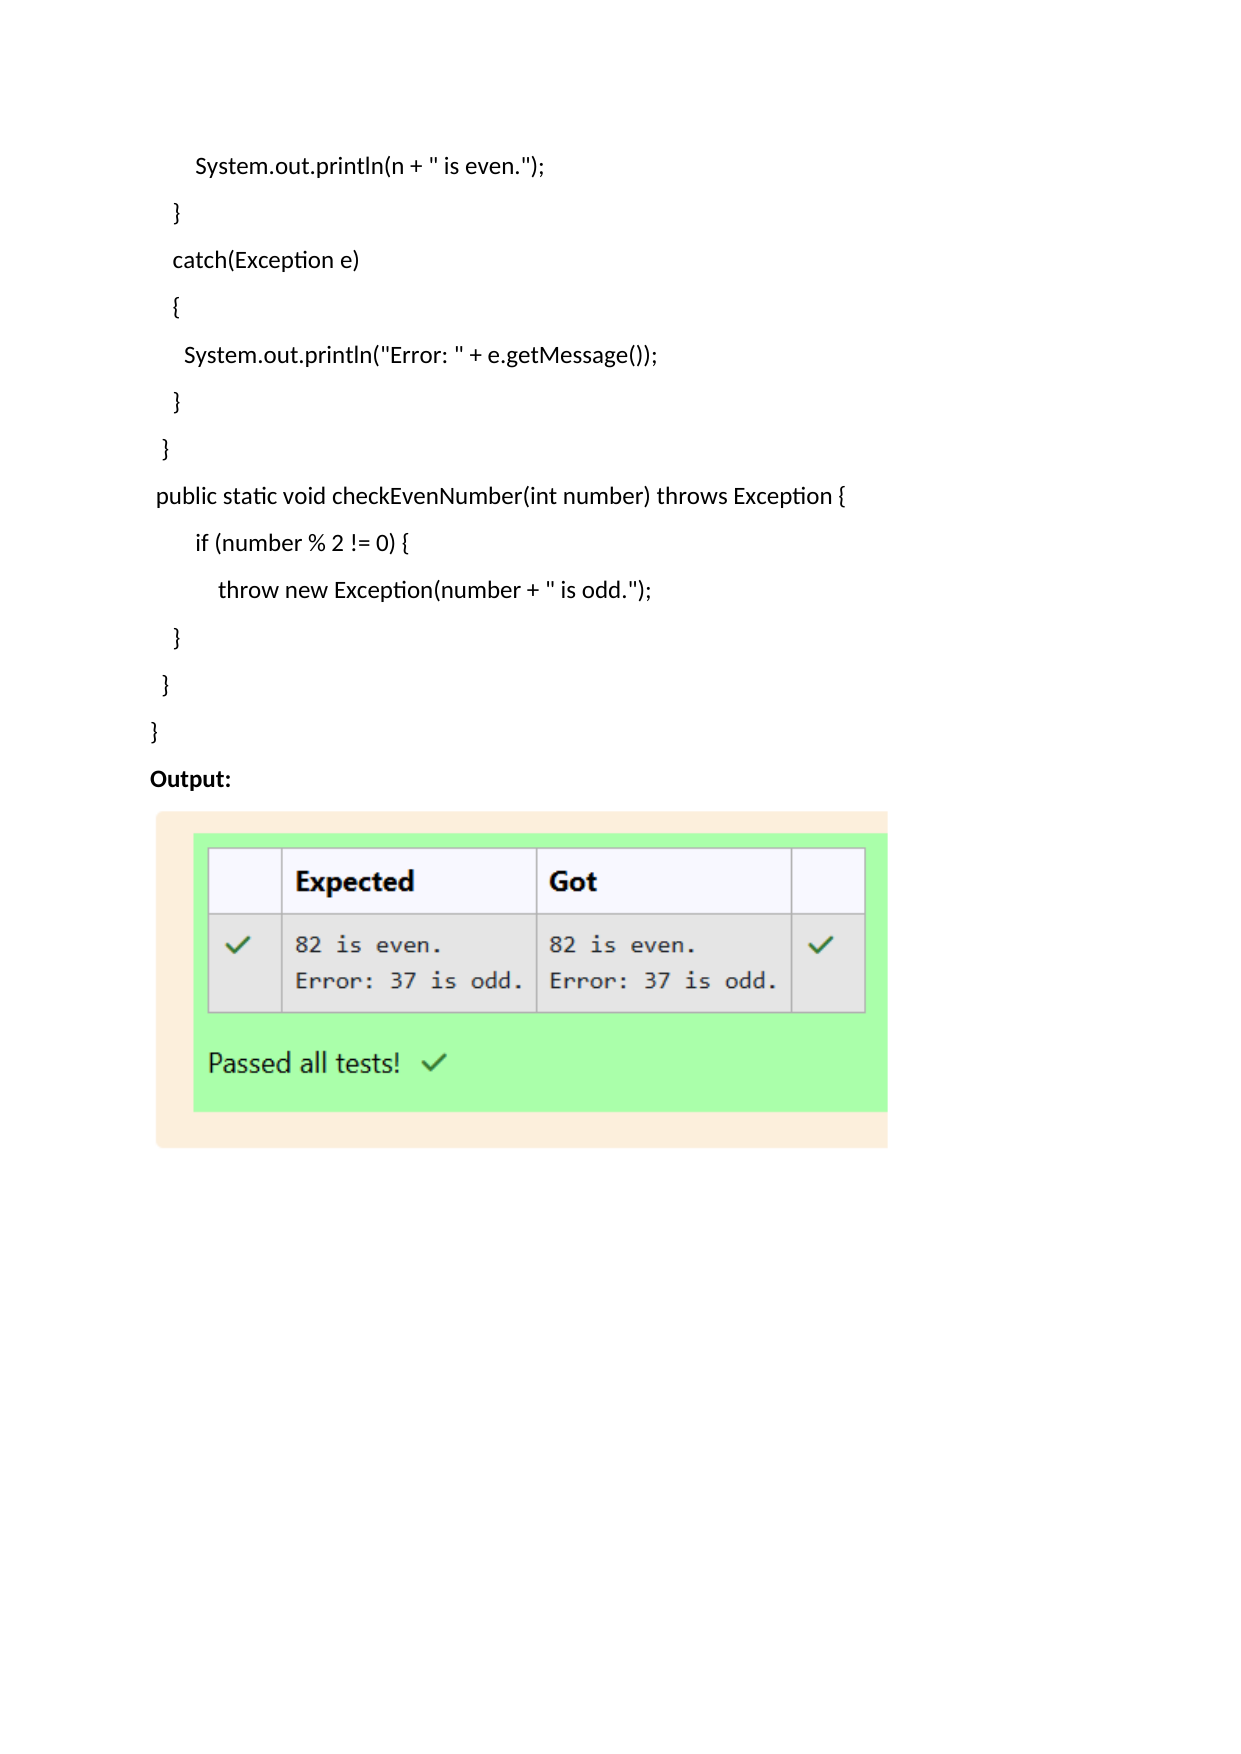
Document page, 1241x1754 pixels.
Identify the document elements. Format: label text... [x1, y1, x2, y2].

text public static void checkEvenNumber(int number) throws Exception { [150, 480, 1090, 511]
text } [150, 716, 1090, 747]
text { [150, 292, 1090, 322]
text } [150, 197, 1090, 228]
text if (number % 2 != 0) { [150, 527, 1090, 558]
text throw new Exception(number + " is odd."); [150, 575, 1090, 605]
text } [150, 622, 1090, 652]
text catch(Exception e) [150, 244, 1090, 275]
text } [150, 386, 1090, 416]
text } [150, 433, 1090, 464]
text System.out.println(n + " is even."); [150, 150, 1090, 181]
picture [150, 810, 888, 1153]
text Output: [150, 763, 1090, 794]
text System.out.println("Error: " + e.getMessage()); [150, 339, 1090, 369]
text } [150, 669, 1090, 699]
